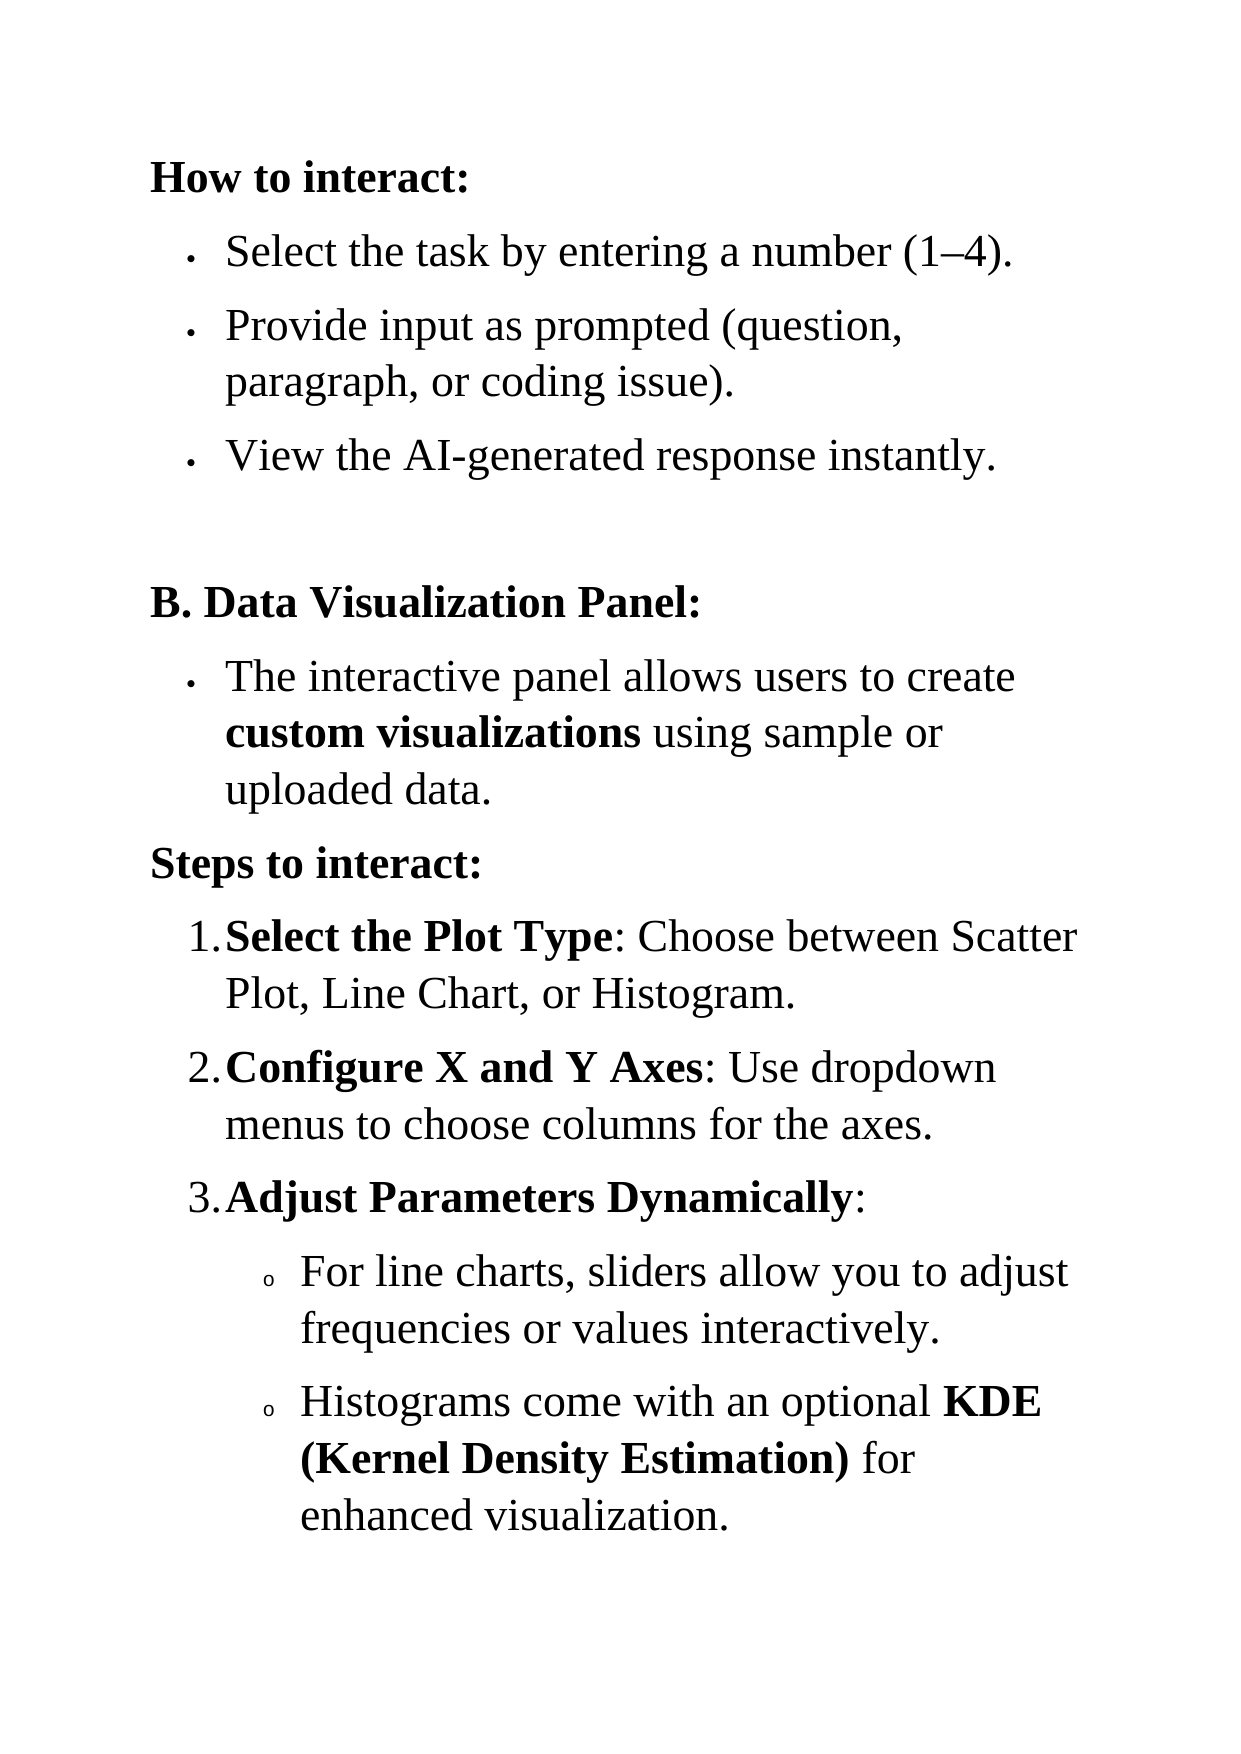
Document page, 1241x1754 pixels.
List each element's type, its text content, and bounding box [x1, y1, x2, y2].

list View the AI-generated response instantly. [187, 427, 1090, 480]
list The interactive panel allows users to create custom visualizations using sample or uploaded data. [187, 648, 1090, 814]
list Select the task by entering a number (1–4). [187, 223, 1090, 276]
list Provide input as prompted (question, paragraph, or coding issue). [187, 297, 1090, 407]
list Configure X and Y Axes: Use dropdown menus to choose columns for the axes. [187, 1039, 1090, 1149]
text B. Data Visualization Panel: [150, 574, 1090, 627]
text Steps to interact: [150, 835, 1090, 888]
list Select the Plot Type: Choose between Scatter Plot, Line Chart, or Histogram. [187, 909, 1090, 1018]
list Adjust Parameters Dynamically: [187, 1170, 1090, 1222]
list Histograms come with an optional KDE (Kernel Density Estimation) for enhanced visualization. [262, 1374, 1090, 1540]
list For line charts, sliders allow you to adjust frequencies or values interactively. [262, 1243, 1090, 1353]
text How to interact: [150, 150, 1090, 203]
